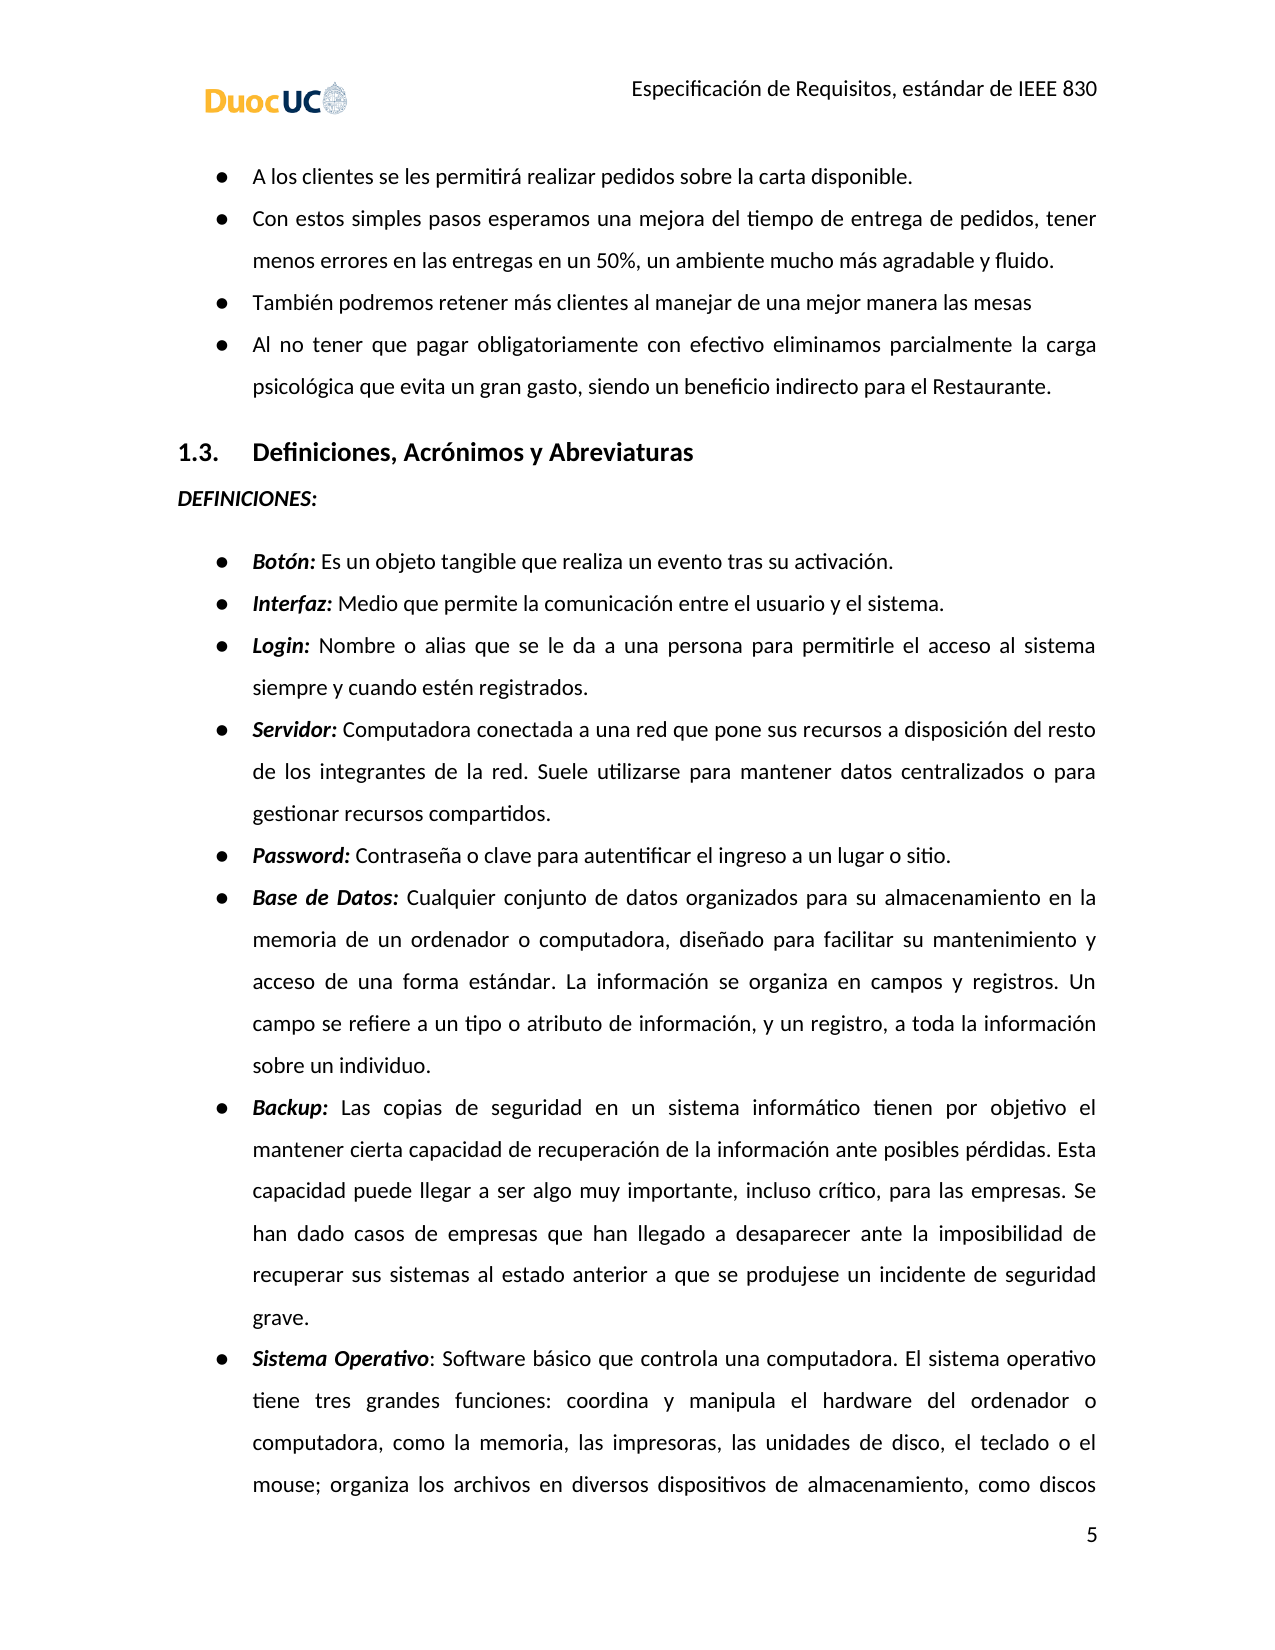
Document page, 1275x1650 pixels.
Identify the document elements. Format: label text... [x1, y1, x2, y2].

list Al no tener que pagar obligatoriamente con efectivo eliminamos parcialmente la carga psicológica que evita un gran gasto, siendo un beneficio indirecto para el Restaurante. [215, 330, 1098, 400]
list Base de Datos: Cualquier conjunto de datos organizados para su almacenamiento en la memoria de un ordenador o computadora, diseñado para facilitar su mantenimiento y acceso de una forma estándar. La información se organiza en campos y registros. Un campo se refiere a un tipo o atributo de información, y un registro, a toda la información sobre un individuo. [215, 883, 1098, 1079]
picture [198, 78, 352, 117]
list Login: Nombre o alias que se le da a una persona para permitirle el acceso al sistema siempre y cuando estén registrados. [215, 631, 1098, 701]
list Backup: Las copias de seguridad en un sistema informático tienen por objetivo el mantener cierta capacidad de recuperación de la información ante posibles pérdidas. Esta capacidad puede llegar a ser algo muy importante, incluso crítico, para las empresas. Se han dado casos de empresas que han llegado a desaparecer ante la imposibilidad de recuperar sus sistemas al estado anterior a que se produjese un incidente de seguridad grave. [215, 1093, 1098, 1331]
list Interfaz: Medio que permite la comunicación entre el usuario y el sistema. [215, 589, 1098, 617]
list Password: Contraseña o clave para autentificar el ingreso a un lugar o sitio. [215, 841, 1098, 869]
list También podremos retener más clientes al manejar de una mejor manera las mesas [215, 288, 1098, 316]
text 1.3. Definiciones, Acrónimos y Abreviaturas [177, 435, 1098, 468]
list A los clientes se les permitirá realizar pedidos sobre la carta disponible. [215, 162, 1098, 190]
text DEFINICIONES: [177, 484, 1098, 512]
list Botón: Es un objeto tangible que realiza un evento tras su activación. [215, 547, 1098, 575]
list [215, 1344, 1098, 1498]
list Con estos simples pasos esperamos una mejora del tiempo de entrega de pedidos, tener menos errores en las entregas en un 50%, un ambiente mucho más agradable y fluido. [215, 204, 1098, 274]
list Servidor: Computadora conectada a una red que pone sus recursos a disposición del resto de los integrantes de la red. Suele utilizarse para mantener datos centralizados o para gestionar recursos compartidos. [215, 715, 1098, 827]
